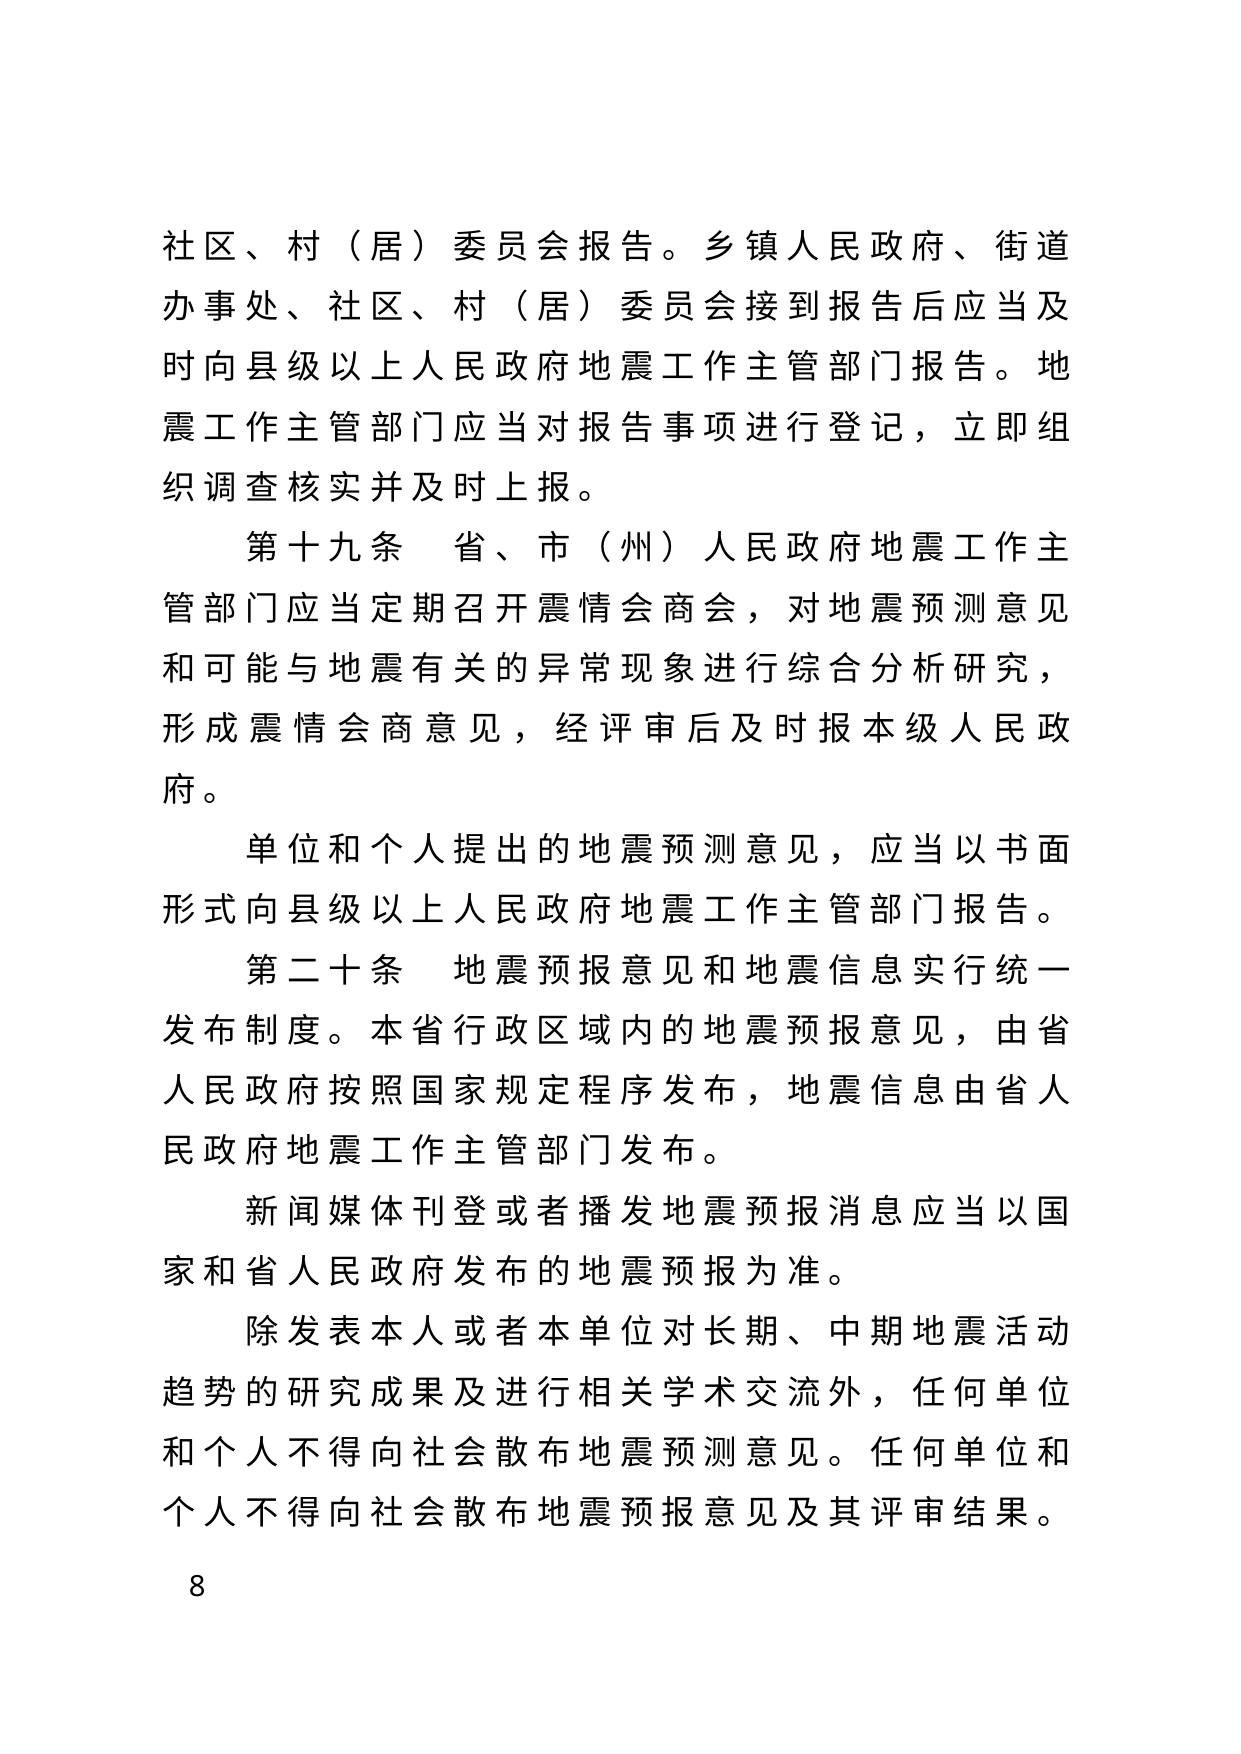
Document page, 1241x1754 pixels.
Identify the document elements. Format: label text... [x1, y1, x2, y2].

text 新闻媒体刊登或者播发地震预报消息应当以国家和省人民政府发布的地震预报为准。 [162, 1178, 1078, 1299]
text 第二十条 地震预报意见和地震信息实行统一发布制度。本省行政区域内的地震预报意见，由省人民政府按照国家规定程序发布，地震信息由省人民政府地震工作主管部门发布。 [162, 937, 1078, 1178]
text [162, 1299, 1078, 1540]
text 第十九条 省、市（州）人民政府地震工作主管部门应当定期召开震情会商会，对地震预测意见和可能与地震有关的异常现象进行综合分析研究，形成震情会商意见，经评审后及时报本级人民政府。 [162, 515, 1078, 817]
text 单位和个人提出的地震预测意见，应当以书面形式向县级以上人民政府地震工作主管部门报告。 [162, 817, 1078, 937]
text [162, 213, 1078, 515]
